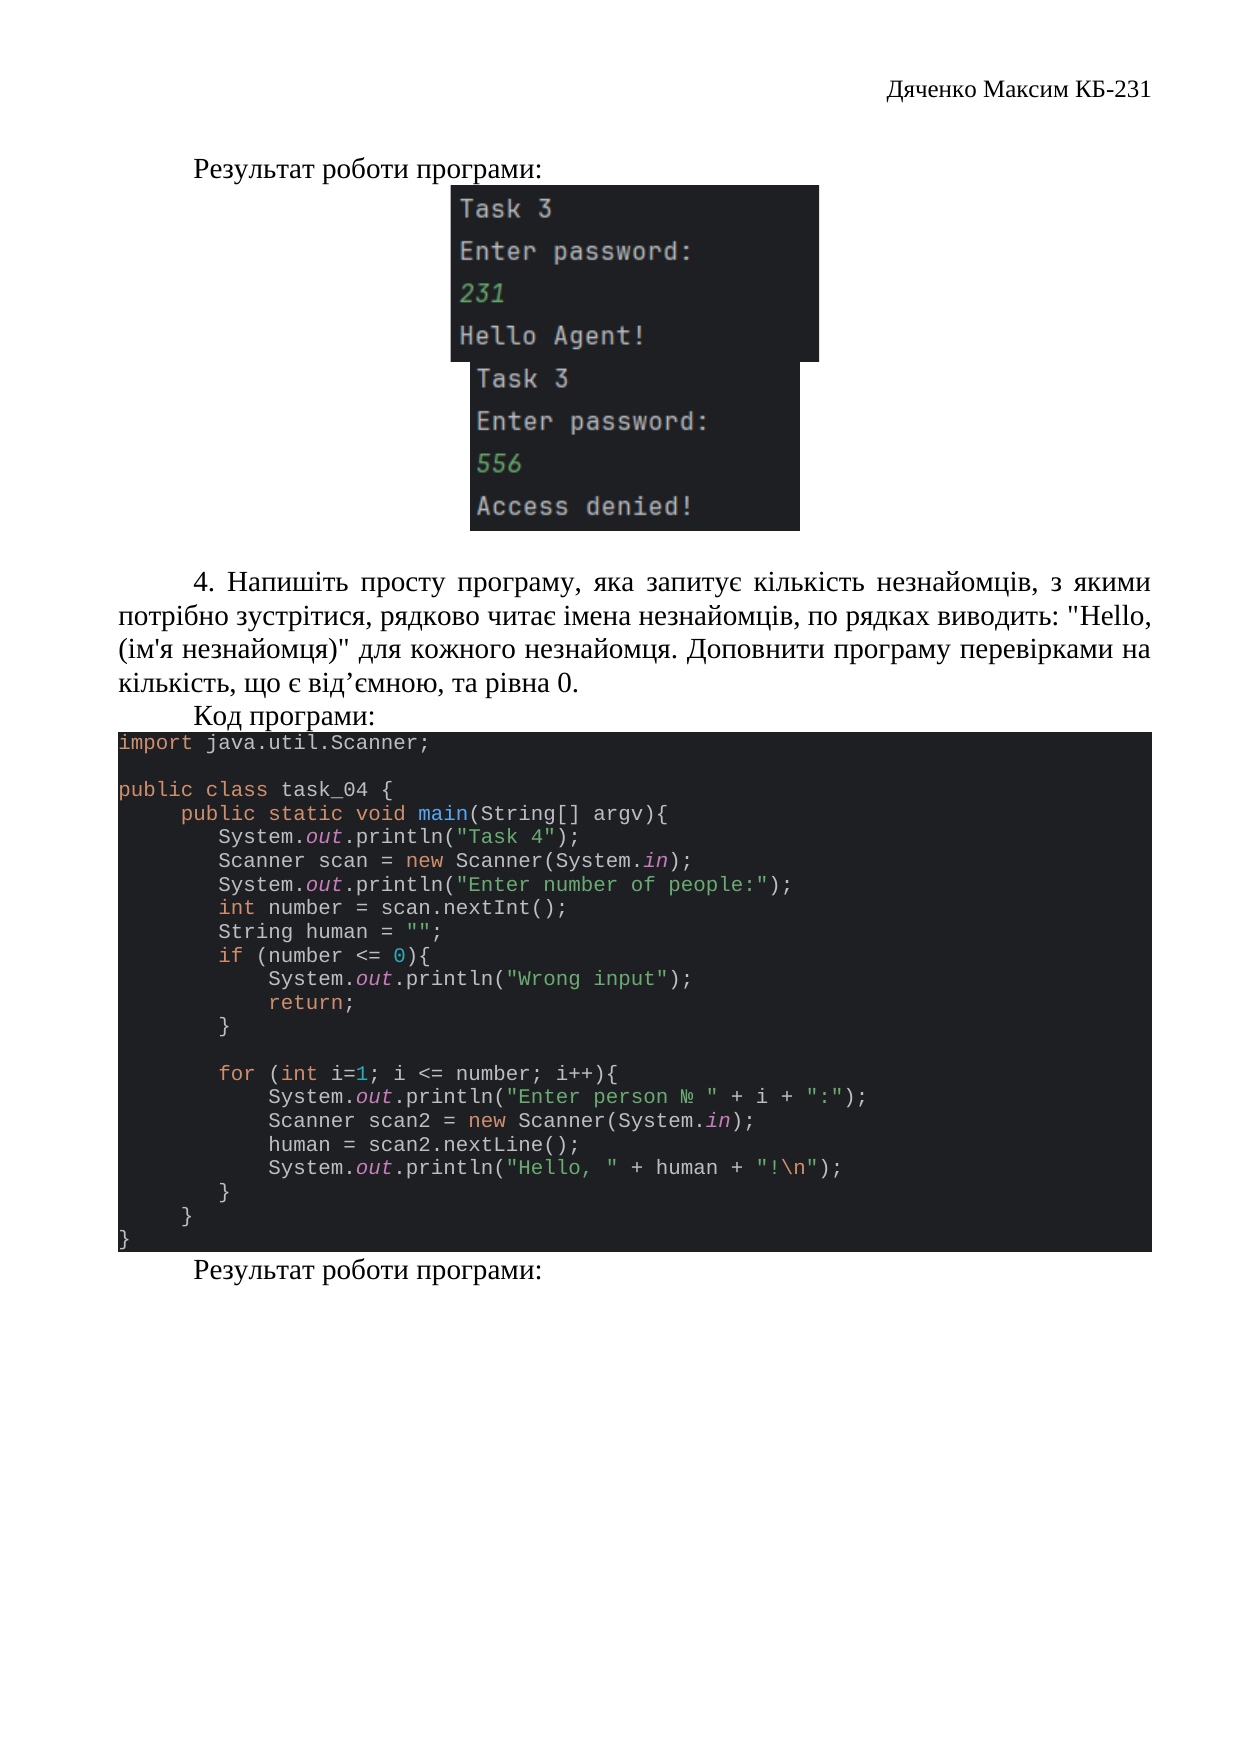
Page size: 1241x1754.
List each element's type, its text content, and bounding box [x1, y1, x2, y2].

text import java.util.Scanner; public class task_04 { public static void main(String[] argv){ System.out.println("Task 4"); Scanner scan = new Scanner(System.in); System.out.println("Enter number of people:"); int number = scan.nextInt(); String human = ""; if (number <= 0){ System.out.println("Wrong input"); return; } for (int i=1; i <= number; i++){ System.out.println("Enter person № " + i + ":"); Scanner scan2 = new Scanner(System.in); human = scan2.nextLine(); System.out.println("Hello, " + human + "!\n"); } } } [118, 732, 1152, 1252]
picture [450, 185, 820, 531]
text Результат роботи програми: [118, 152, 1152, 185]
text 4. Напишіть просту програму, яка запитує кількість незнайомців, з якими потрібно зустрітися, рядково читає імена незнайомців, по рядках виводить: "Hello, (ім'я незнайомця)" для кожного незнайомця. Доповнити програму перевірками на кількість, що є від’ємною, та рівна 0. [118, 564, 1152, 698]
text Код програми: [118, 698, 1152, 732]
text Результат роботи програми: [118, 1252, 1152, 1286]
